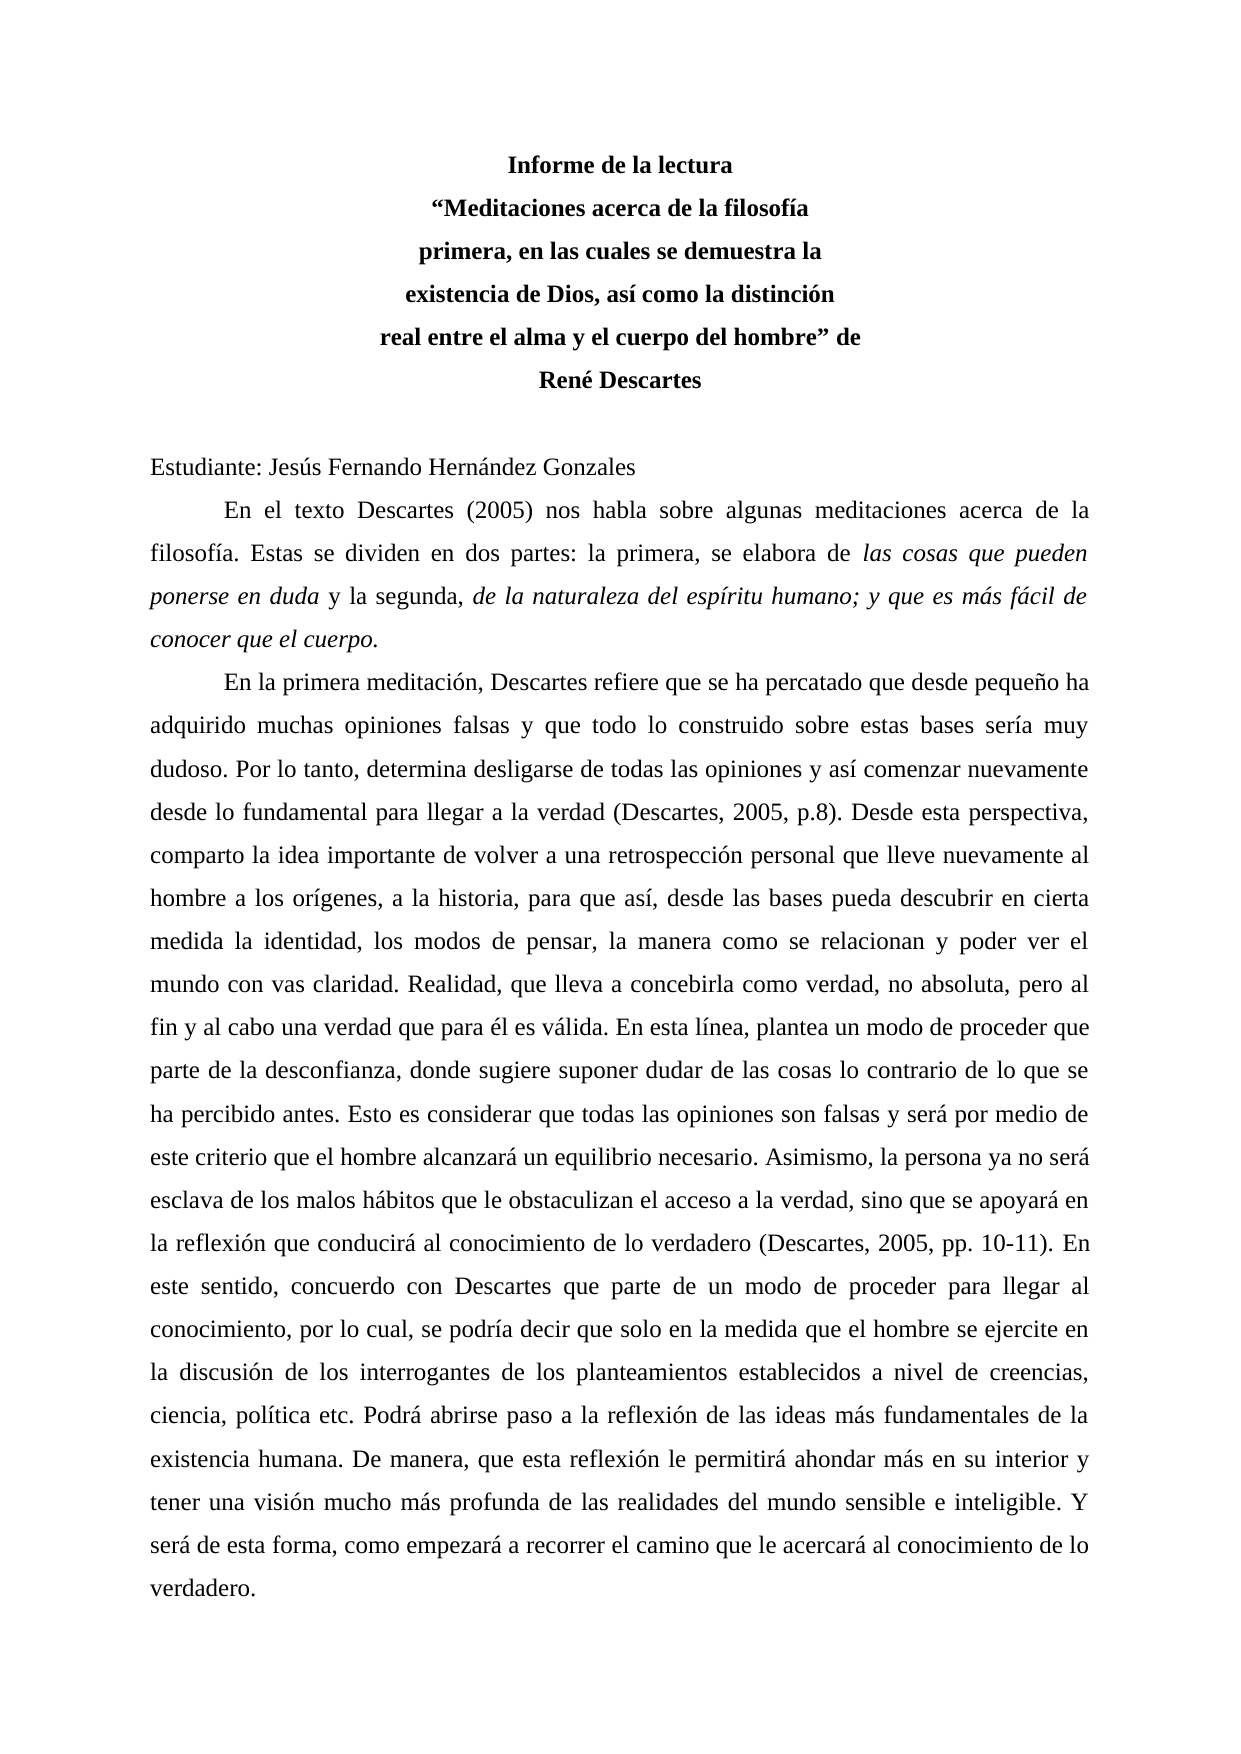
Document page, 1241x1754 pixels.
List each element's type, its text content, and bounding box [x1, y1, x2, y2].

text En el texto Descartes (2005) nos habla sobre algunas meditaciones acerca de la filosofía. Estas se dividen en dos partes: la primera, se elabora de las cosas que pueden ponerse en duda y la segunda, de la naturaleza del espíritu humano; y que es más fácil de conocer que el cuerpo. [150, 495, 1090, 653]
text Informe de la lectura [150, 150, 1090, 179]
text “Meditaciones acerca de la filosofía [150, 193, 1090, 222]
text real entre el alma y el cuerpo del hombre” de [150, 322, 1090, 351]
text René Descartes [150, 366, 1090, 394]
text primera, en las cuales se demuestra la [150, 236, 1090, 265]
text existencia de Dios, así como la distinción [150, 279, 1090, 308]
text En la primera meditación, Descartes refiere que se ha percatado que desde pequeño ha adquirido muchas opiniones falsas y que todo lo construido sobre estas bases sería muy dudoso. Por lo tanto, determina desligarse de todas las opiniones y así comenzar nuevamente desde lo fundamental para llegar a la verdad (Descartes, 2005, p.8). Desde esta perspectiva, comparto la idea importante de volver a una retrospección personal que lleve nuevamente al hombre a los orígenes, a la historia, para que así, desde las bases pueda descubrir en cierta medida la identidad, los modos de pensar, la manera como se relacionan y poder ver el mundo con vas claridad. Realidad, que lleva a concebirla como verdad, no absoluta, pero al fin y al cabo una verdad que para él es válida. En esta línea, plantea un modo de proceder que parte de la desconfianza, donde sugiere suponer dudar de las cosas lo contrario de lo que se ha percibido antes. Esto es considerar que todas las opiniones son falsas y será por medio de este criterio que el hombre alcanzará un equilibrio necesario. Asimismo, la persona ya no será esclava de los malos hábitos que le obstaculizan el acceso a la verdad, sino que se apoyará en la reflexión que conducirá al conocimiento de lo verdadero (Descartes, 2005, pp. 10-11). En este sentido, concuerdo con Descartes que parte de un modo de proceder para llegar al conocimiento, por lo cual, se podría decir que solo en la medida que el hombre se ejercite en la discusión de los interrogantes de los planteamientos establecidos a nivel de creencias, ciencia, política etc. Podrá abrirse paso a la reflexión de las ideas más fundamentales de la existencia humana. De manera, que esta reflexión le permitirá ahondar más en su interior y tener una visión mucho más profunda de las realidades del mundo sensible e inteligible. Y será de esta forma, como empezará a recorrer el camino que le acercará al conocimiento de lo verdadero. [150, 667, 1090, 1602]
text Estudiante: Jesús Fernando Hernández Gonzales [150, 452, 1090, 481]
